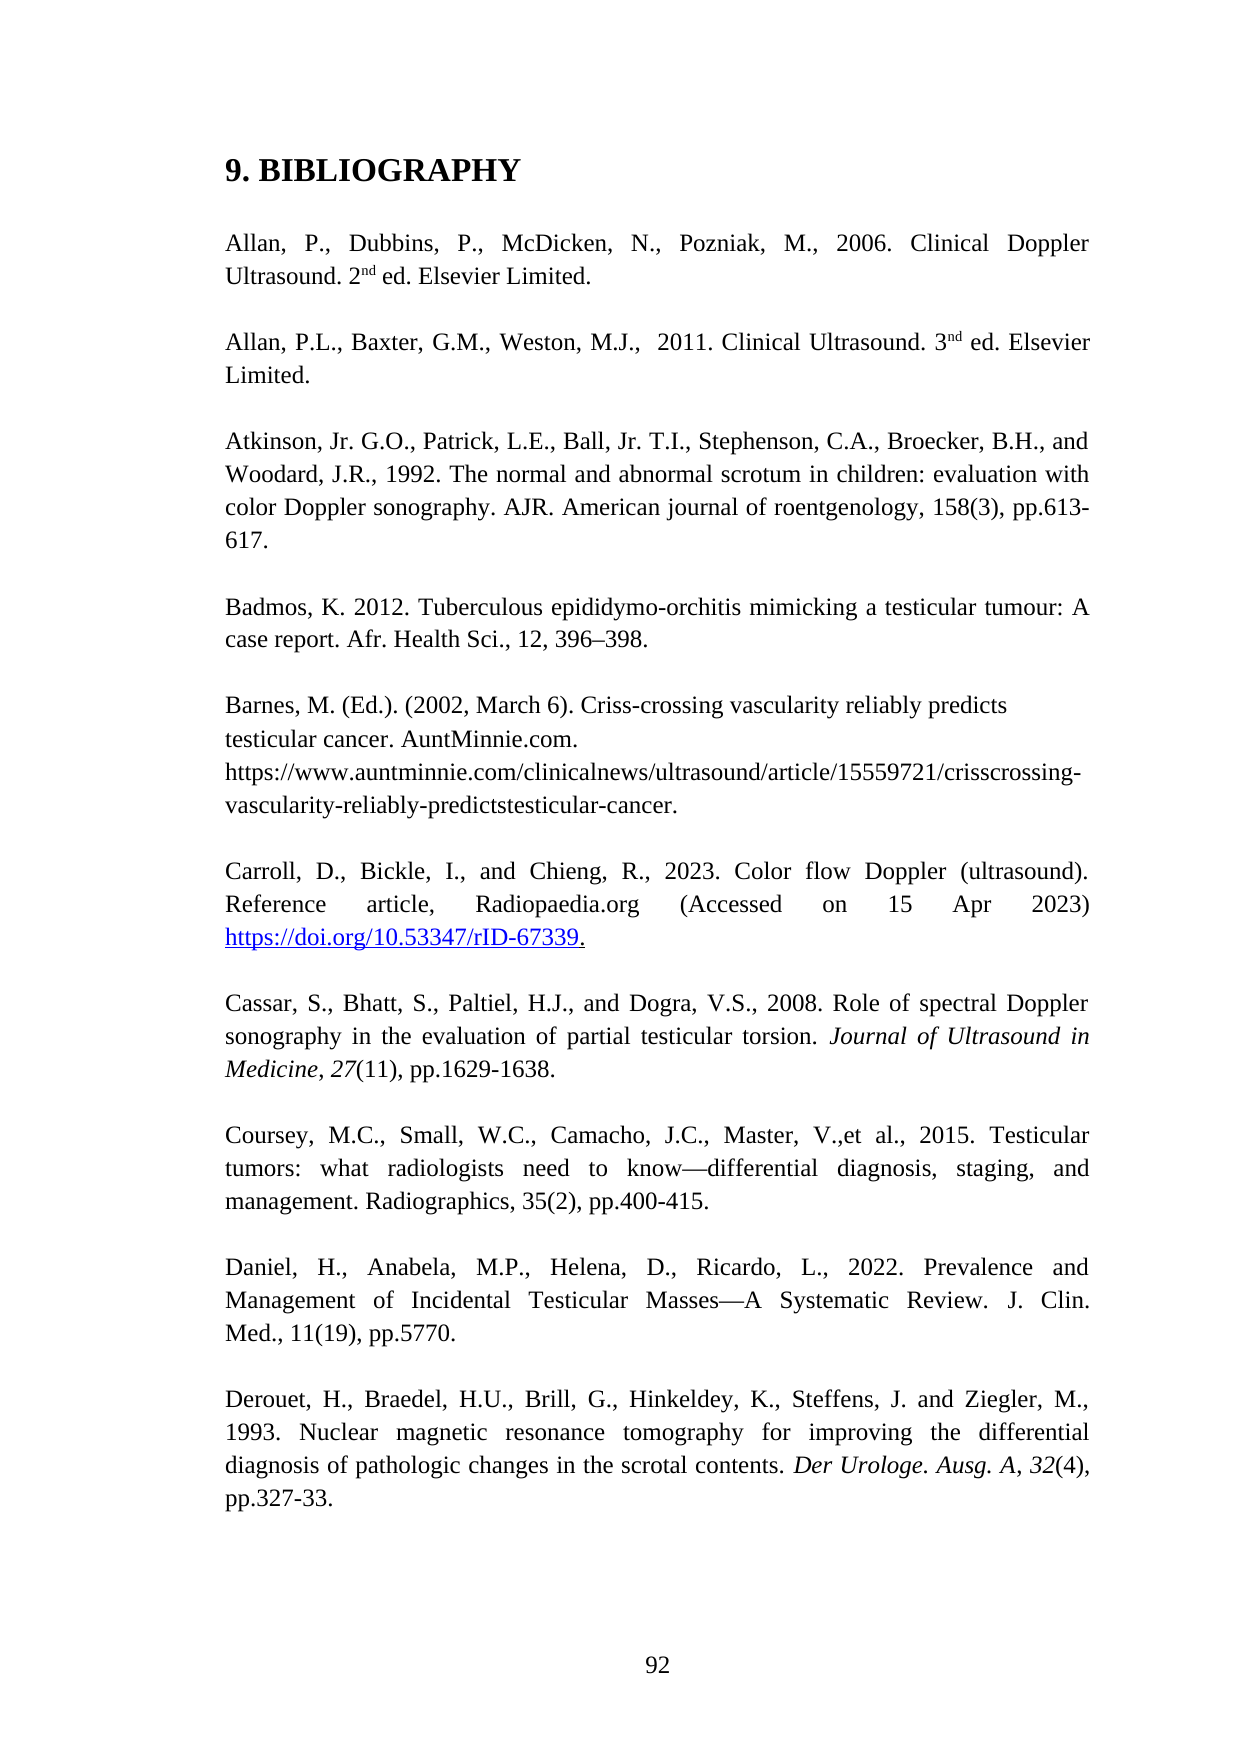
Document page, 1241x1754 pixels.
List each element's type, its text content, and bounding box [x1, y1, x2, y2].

text Daniel, H., Anabela, M.P., Helena, D., Ricardo, L., 2022. Prevalence and Management of Incidental Testicular Masses—A Systematic Review. J. Clin. Med., 11(19), pp.5770. [225, 1252, 1090, 1347]
text Derouet, H., Braedel, H.U., Brill, G., Hinkeldey, K., Steffens, J. and Ziegler, M., 1993. Nuclear magnetic resonance tomography for improving the differential diagnosis of pathologic changes in the scrotal contents. Der Urologe. Ausg. A, 32(4), pp.327-33. [225, 1384, 1090, 1512]
text Atkinson, Jr. G.O., Patrick, L.E., Ball, Jr. T.I., Stephenson, C.A., Broecker, B.H., and Woodard, J.R., 1992. The normal and abnormal scrotum in children: evaluation with color Doppler sonography. AJR. American journal of roentgenology, 158(3), pp.613-617. [225, 426, 1090, 554]
text Coursey, M.C., Small, W.C., Camacho, J.C., Master, V.,et al., 2015. Testicular tumors: what radiologists need to know—differential diagnosis, staging, and management. Radiographics, 35(2), pp.400-415. [225, 1120, 1090, 1215]
text Allan, P.L., Baxter, G.M., Weston, M.J., 2011. Clinical Ultrasound. 3nd ed. Elsevier Limited. [225, 327, 1090, 389]
text Cassar, S., Bhatt, S., Paltiel, H.J., and Dogra, V.S., 2008. Role of spectral Doppler sonography in the evaluation of partial testicular torsion. Journal of Ultrasound in Medicine, 27(11), pp.1629-1638. [225, 988, 1090, 1083]
text Carroll, D., Bickle, I., and Chieng, R., 2023. Color flow Doppler (ultrasound). Reference article, Radiopaedia.org (Accessed on 15 Apr 2023) https://doi.org/10.53347/rID-67339. [225, 856, 1090, 951]
text Badmos, K. 2012. Tuberculous epididymo-orchitis mimicking a testicular tumour: A case report. Afr. Health Sci., 12, 396–398. [225, 592, 1090, 653]
text Barnes, M. (Ed.). (2002, March 6). Criss-crossing vascularity reliably predicts testicular cancer. AuntMinnie.com. https://www.auntminnie.com/clinicalnews/ultrasound/article/15559721/crisscrossing-vascularity-reliably-predictstesticular-cancer. [225, 691, 1090, 818]
text 9. BIBLIOGRAPHY [225, 150, 1090, 188]
text Allan, P., Dubbins, P., McDicken, N., Pozniak, M., 2006. Clinical Doppler Ultrasound. 2nd ed. Elsevier Limited. [225, 228, 1090, 290]
